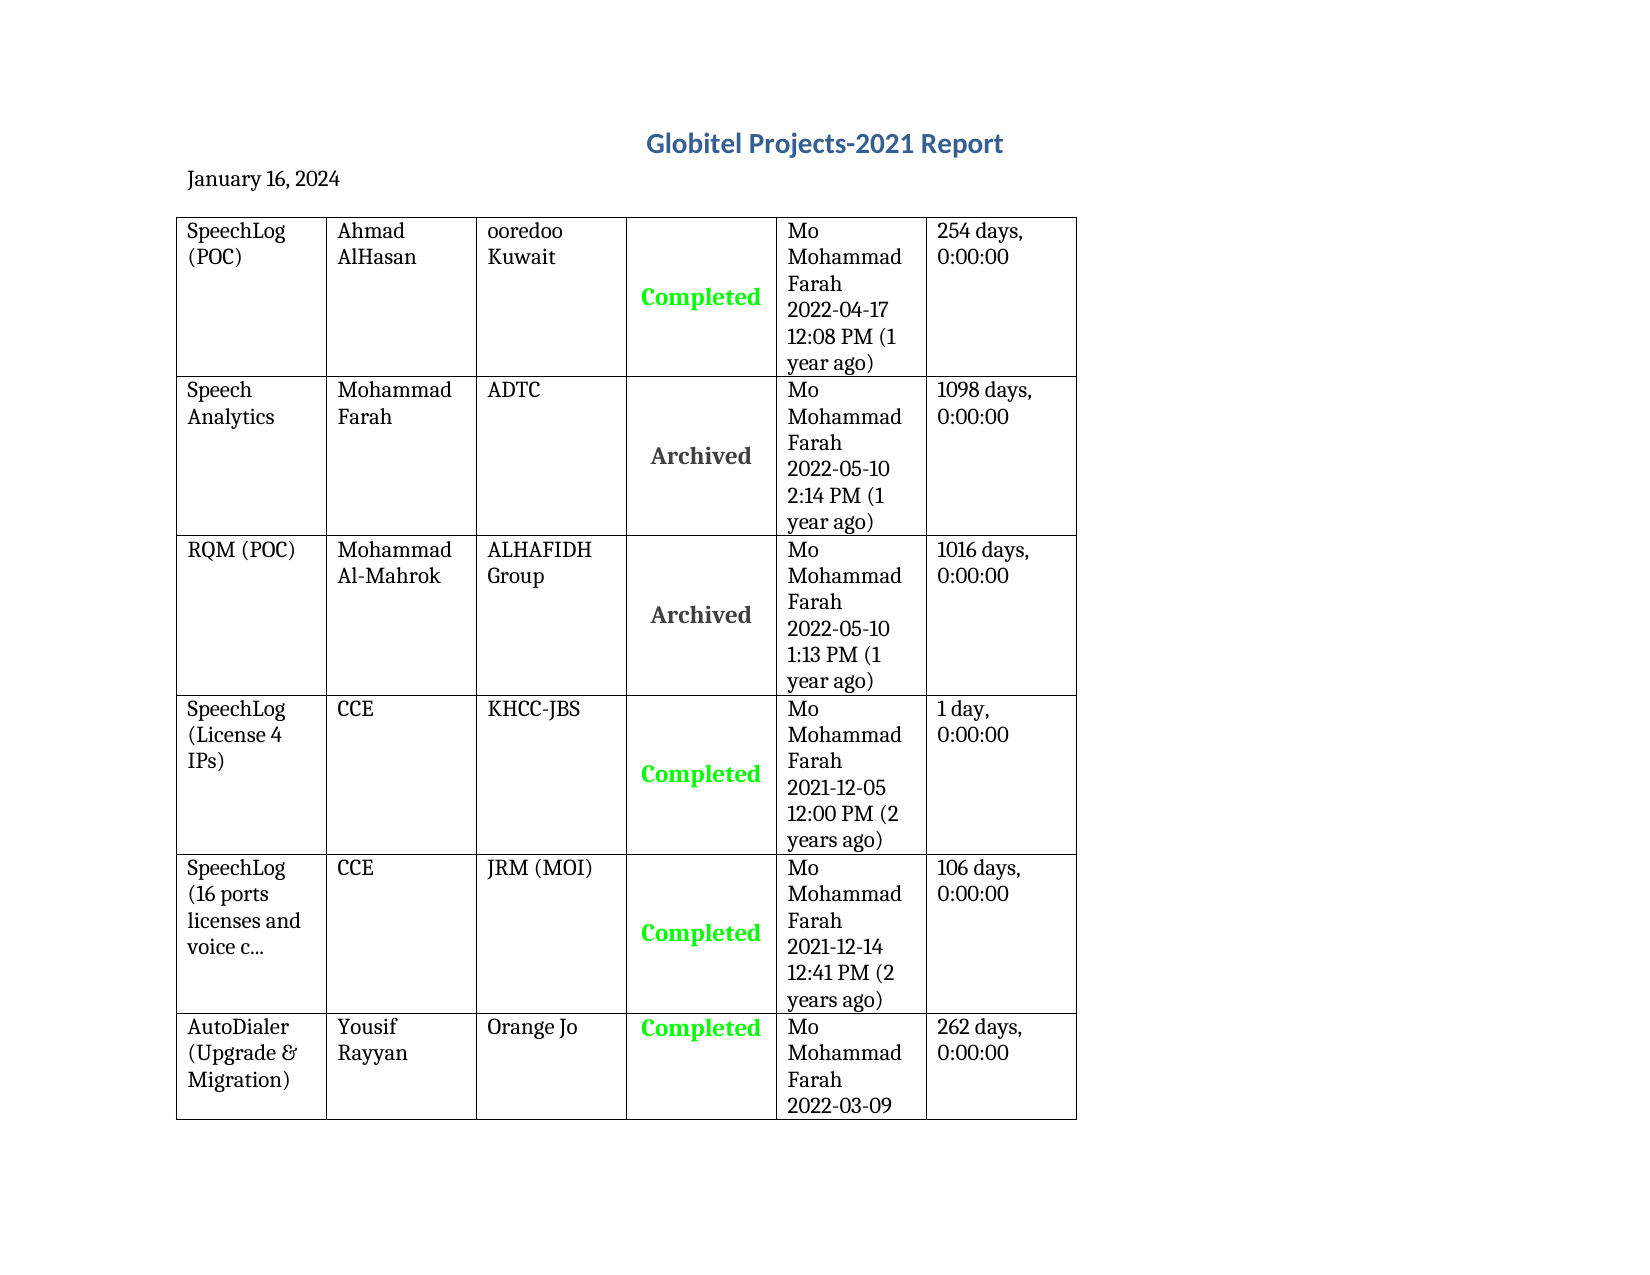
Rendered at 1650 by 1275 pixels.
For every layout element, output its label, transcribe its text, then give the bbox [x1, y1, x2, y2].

table_cell Archived [627, 377, 776, 535]
table_cell 1098 days, 0:00:00 [927, 377, 1076, 535]
table_cell 254 days, 0:00:00 [927, 218, 1076, 376]
table_cell 1 day, 0:00:00 [927, 696, 1076, 854]
table_cell SpeechLog (License 4 IPs) [177, 696, 326, 854]
table_cell CCE [327, 855, 476, 1013]
table_cell Completed [627, 218, 776, 376]
table_cell Archived [627, 536, 776, 694]
table_cell ALHAFIDH Group [477, 536, 626, 694]
table_cell ADTC [477, 377, 626, 535]
table_cell Speech Analytics [177, 377, 326, 535]
table_cell Mo Mohammad Farah 2021-12-14 12:41 PM (2 years ago) [777, 855, 926, 1013]
table_cell Mo Mohammad Farah 2022-04-17 12:08 PM (1 year ago) [777, 218, 926, 376]
table_cell JRM (MOI) [477, 855, 626, 1013]
table_cell SpeechLog (16 ports licenses and voice c... [177, 855, 326, 1013]
table_cell Yousif Rayyan [327, 1014, 476, 1119]
table_cell 106 days, 0:00:00 [927, 855, 1076, 1013]
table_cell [777, 1014, 926, 1119]
table_cell 262 days, 0:00:00 [927, 1014, 1076, 1119]
table_cell KHCC-JBS [477, 696, 626, 854]
table_cell Orange Jo [477, 1014, 626, 1119]
table_cell RQM (POC) [177, 536, 326, 694]
table_cell Mohammad Farah [327, 377, 476, 535]
table_cell 1016 days, 0:00:00 [927, 536, 1076, 694]
table_cell Mo Mohammad Farah 2022-05-10 1:13 PM (1 year ago) [777, 536, 926, 694]
table_cell Ahmad AlHasan [327, 218, 476, 376]
table_cell Mo Mohammad Farah 2022-05-10 2:14 PM (1 year ago) [777, 377, 926, 535]
table_cell Mohammad Al-Mahrok [327, 536, 476, 694]
table_cell SpeechLog (POC) [177, 218, 326, 376]
table_cell Completed [627, 1014, 776, 1119]
table_cell Mo Mohammad Farah 2021-12-05 12:00 PM (2 years ago) [777, 696, 926, 854]
table_cell ooredoo Kuwait [477, 218, 626, 376]
table_cell Completed [627, 696, 776, 854]
table_cell CCE [327, 696, 476, 854]
table_cell Completed [627, 855, 776, 1013]
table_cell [177, 1014, 326, 1119]
